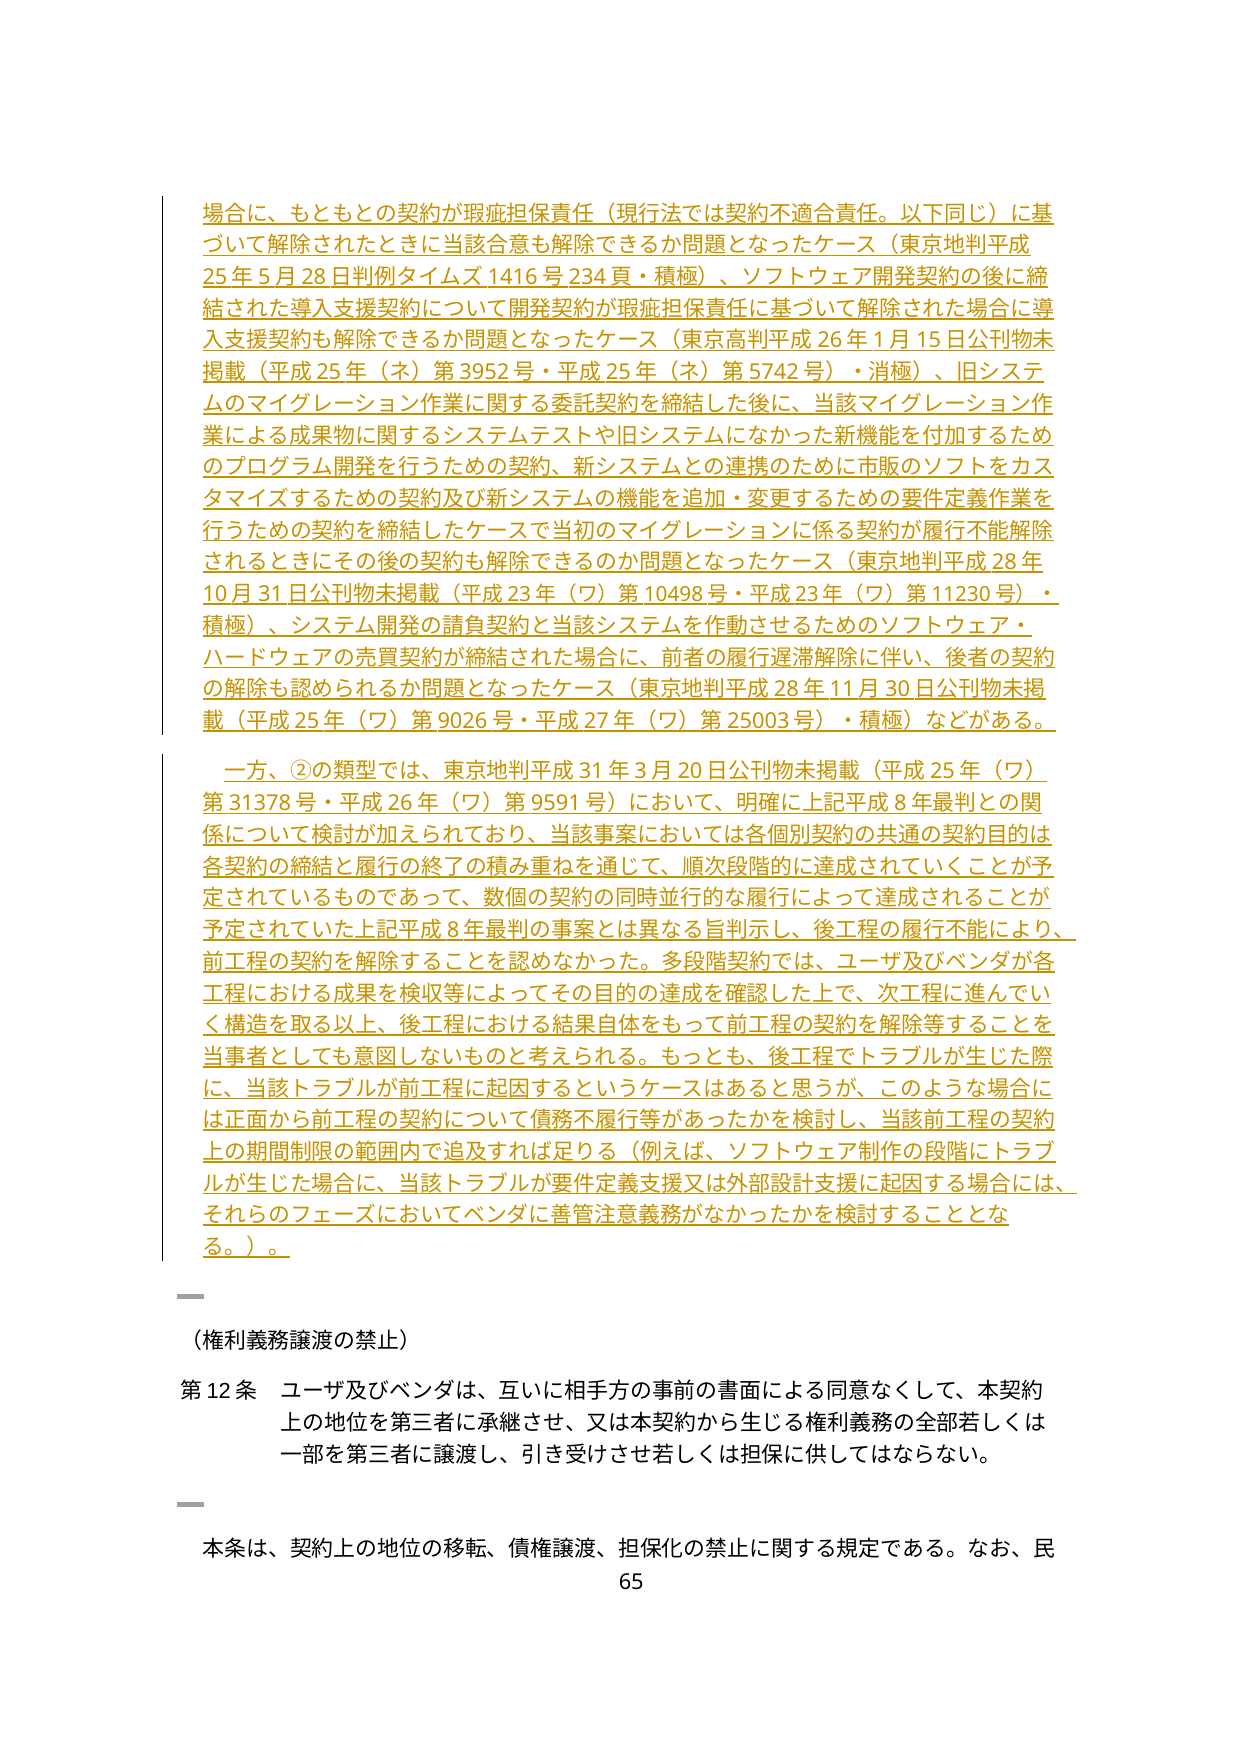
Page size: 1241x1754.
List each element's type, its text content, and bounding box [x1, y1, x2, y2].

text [180, 1531, 1060, 1563]
subtitle （権利義務譲渡の禁止） [180, 1323, 1060, 1355]
subtitle 第12条 ユーザ及びベンダは、互いに相手方の事前の書面による同意なくして、本契約上の地位を第三者に承継させ、又は本契約から生じる権利義務の全部若しくは一部を第三者に譲渡し、引き受けさせ若しくは担保に供してはならない。 [180, 1373, 1060, 1468]
